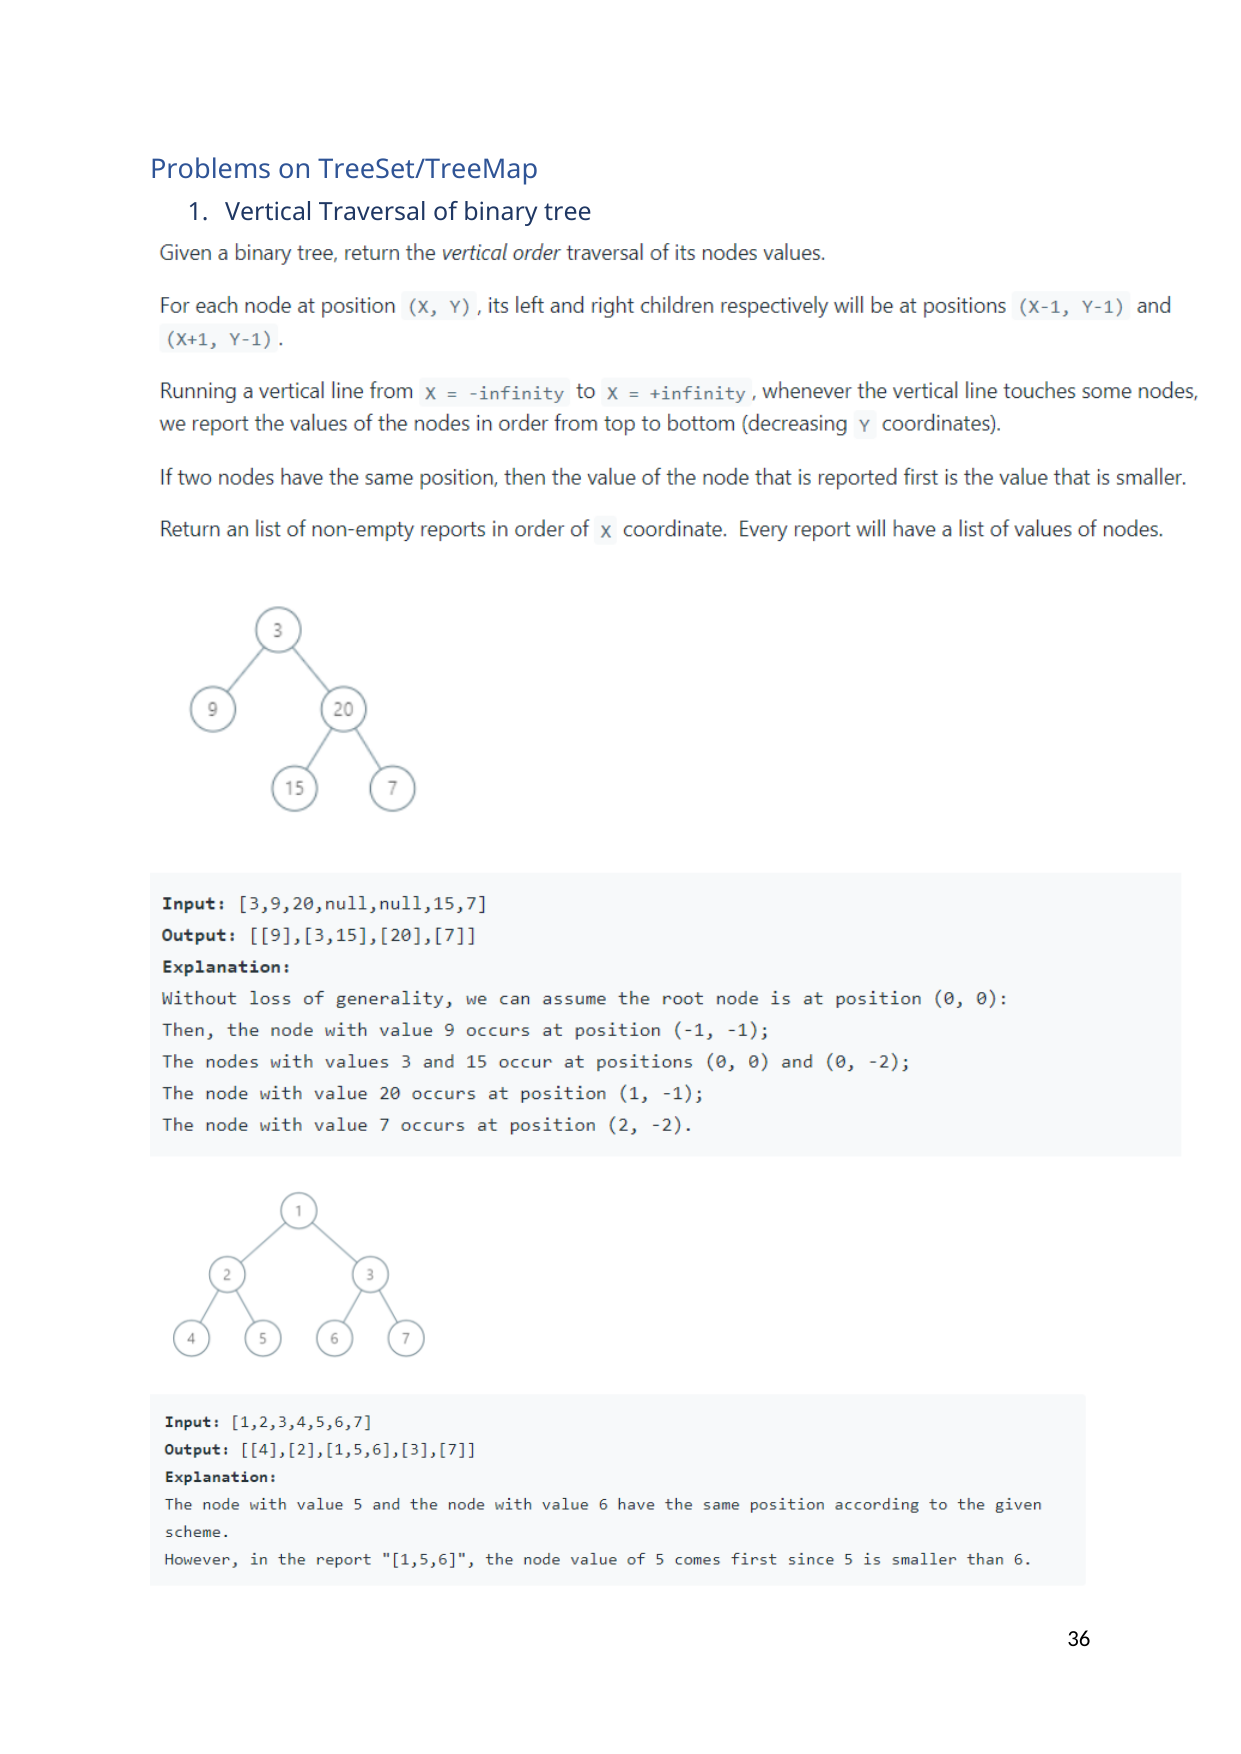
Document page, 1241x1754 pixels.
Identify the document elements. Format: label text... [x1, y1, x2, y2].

subtitle Vertical Traversal of binary tree [187, 194, 1090, 228]
subtitle Problems on TreeSet/TreeMap [150, 150, 1090, 187]
picture [150, 553, 1182, 1165]
picture [150, 230, 1213, 552]
picture [150, 1166, 1091, 1592]
